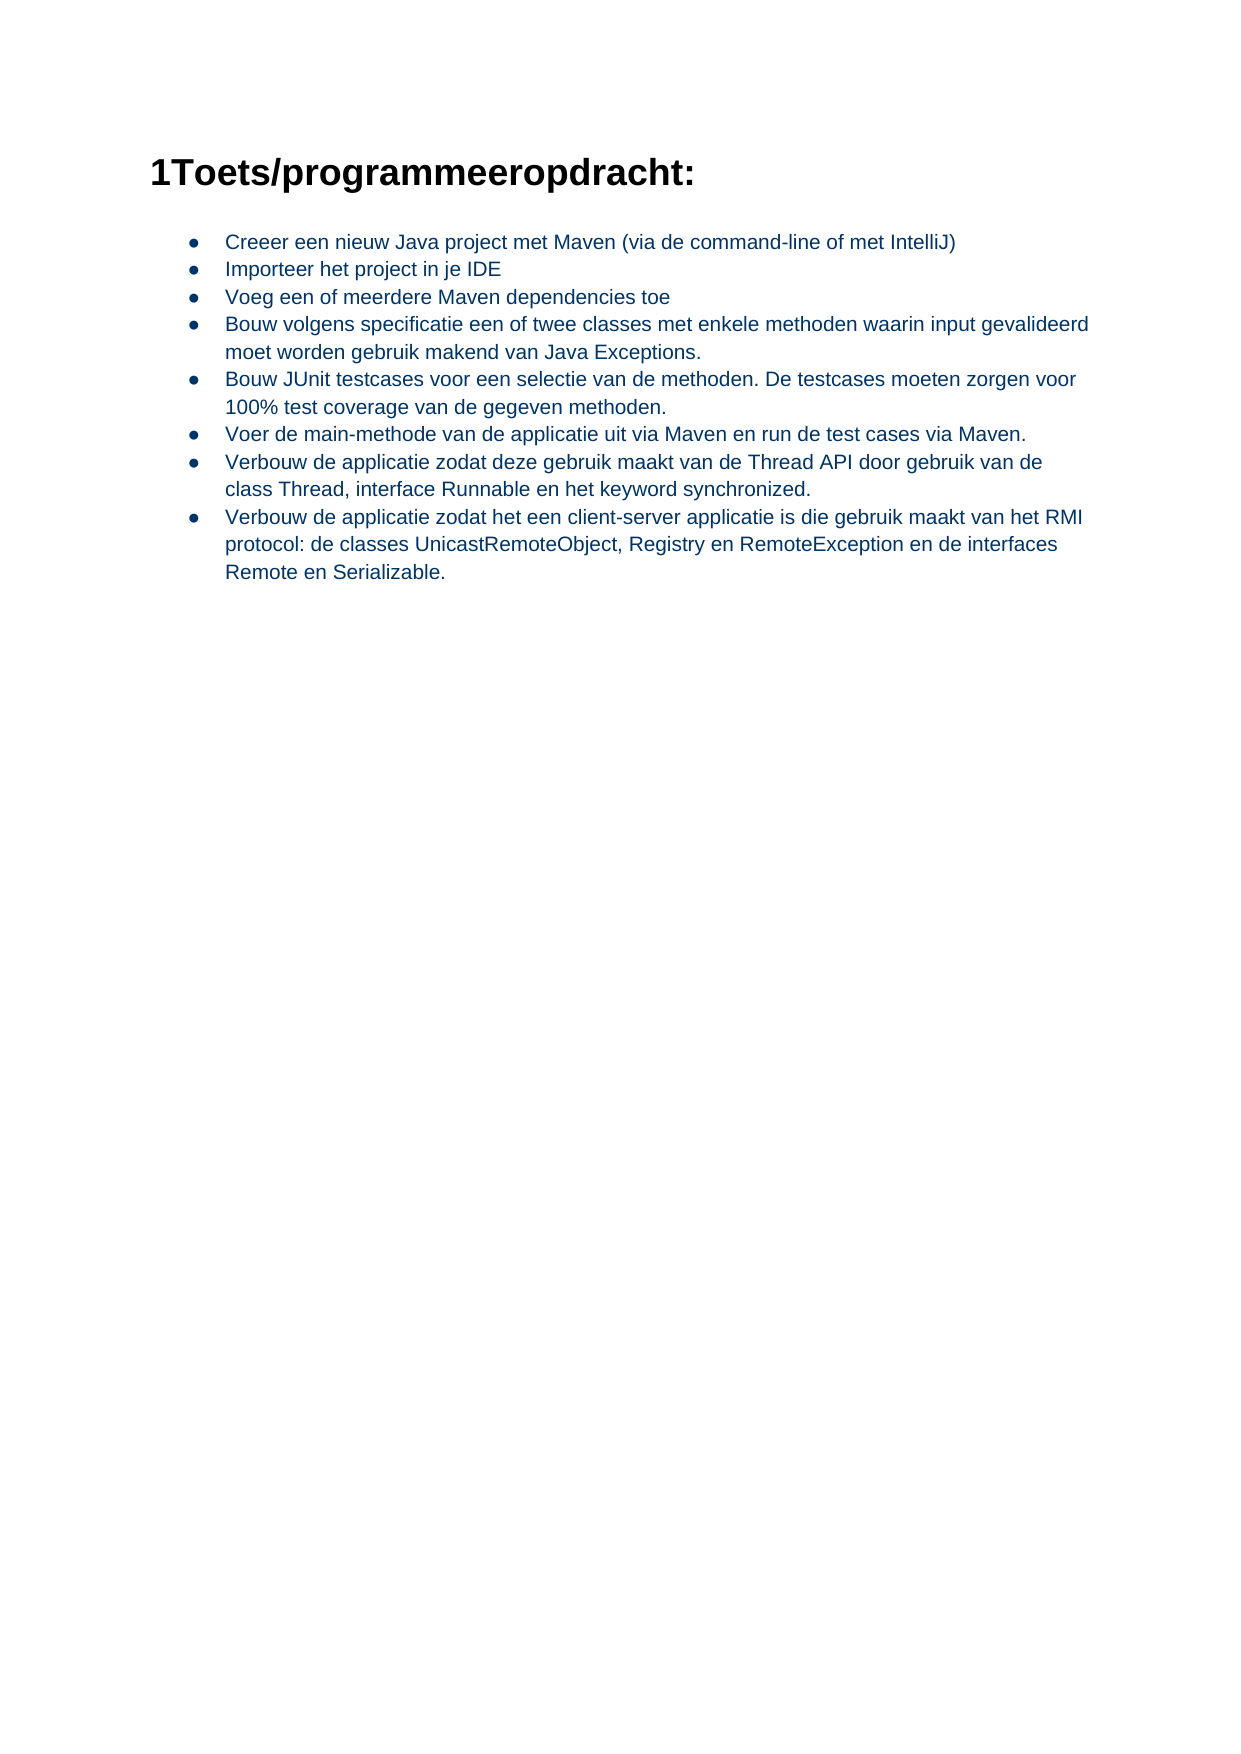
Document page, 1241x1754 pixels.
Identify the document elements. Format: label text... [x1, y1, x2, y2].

list Verbouw de applicatie zodat het een client-server applicatie is die gebruik maakt van het RMI protocol: de classes UnicastRemoteObject, Registry en RemoteException en de interfaces Remote en Serializable. [187, 505, 1090, 584]
list Voeg een of meerdere Maven dependencies toe [187, 285, 1090, 309]
list Importeer het project in je IDE [187, 257, 1090, 281]
list Voer de main-methode van de applicatie uit via Maven en run de test cases via Maven. [187, 422, 1090, 446]
list Creeer een nieuw Java project met Maven (via de command-line of met IntelliJ) [187, 230, 1090, 254]
list Bouw JUnit testcases voor een selectie van de methoden. De testcases moeten zorgen voor 100% test coverage van de gegeven methoden. [187, 367, 1090, 419]
list Verbouw de applicatie zodat deze gebruik maakt van de Thread API door gebruik van de class Thread, interface Runnable en het keyword synchronized. [187, 450, 1090, 501]
list Bouw volgens specificatie een of twee classes met enkele methoden waarin input gevalideerd moet worden gebruik makend van Java Exceptions. [187, 312, 1090, 364]
text 1Toets/programmeeropdracht: [150, 150, 1090, 193]
